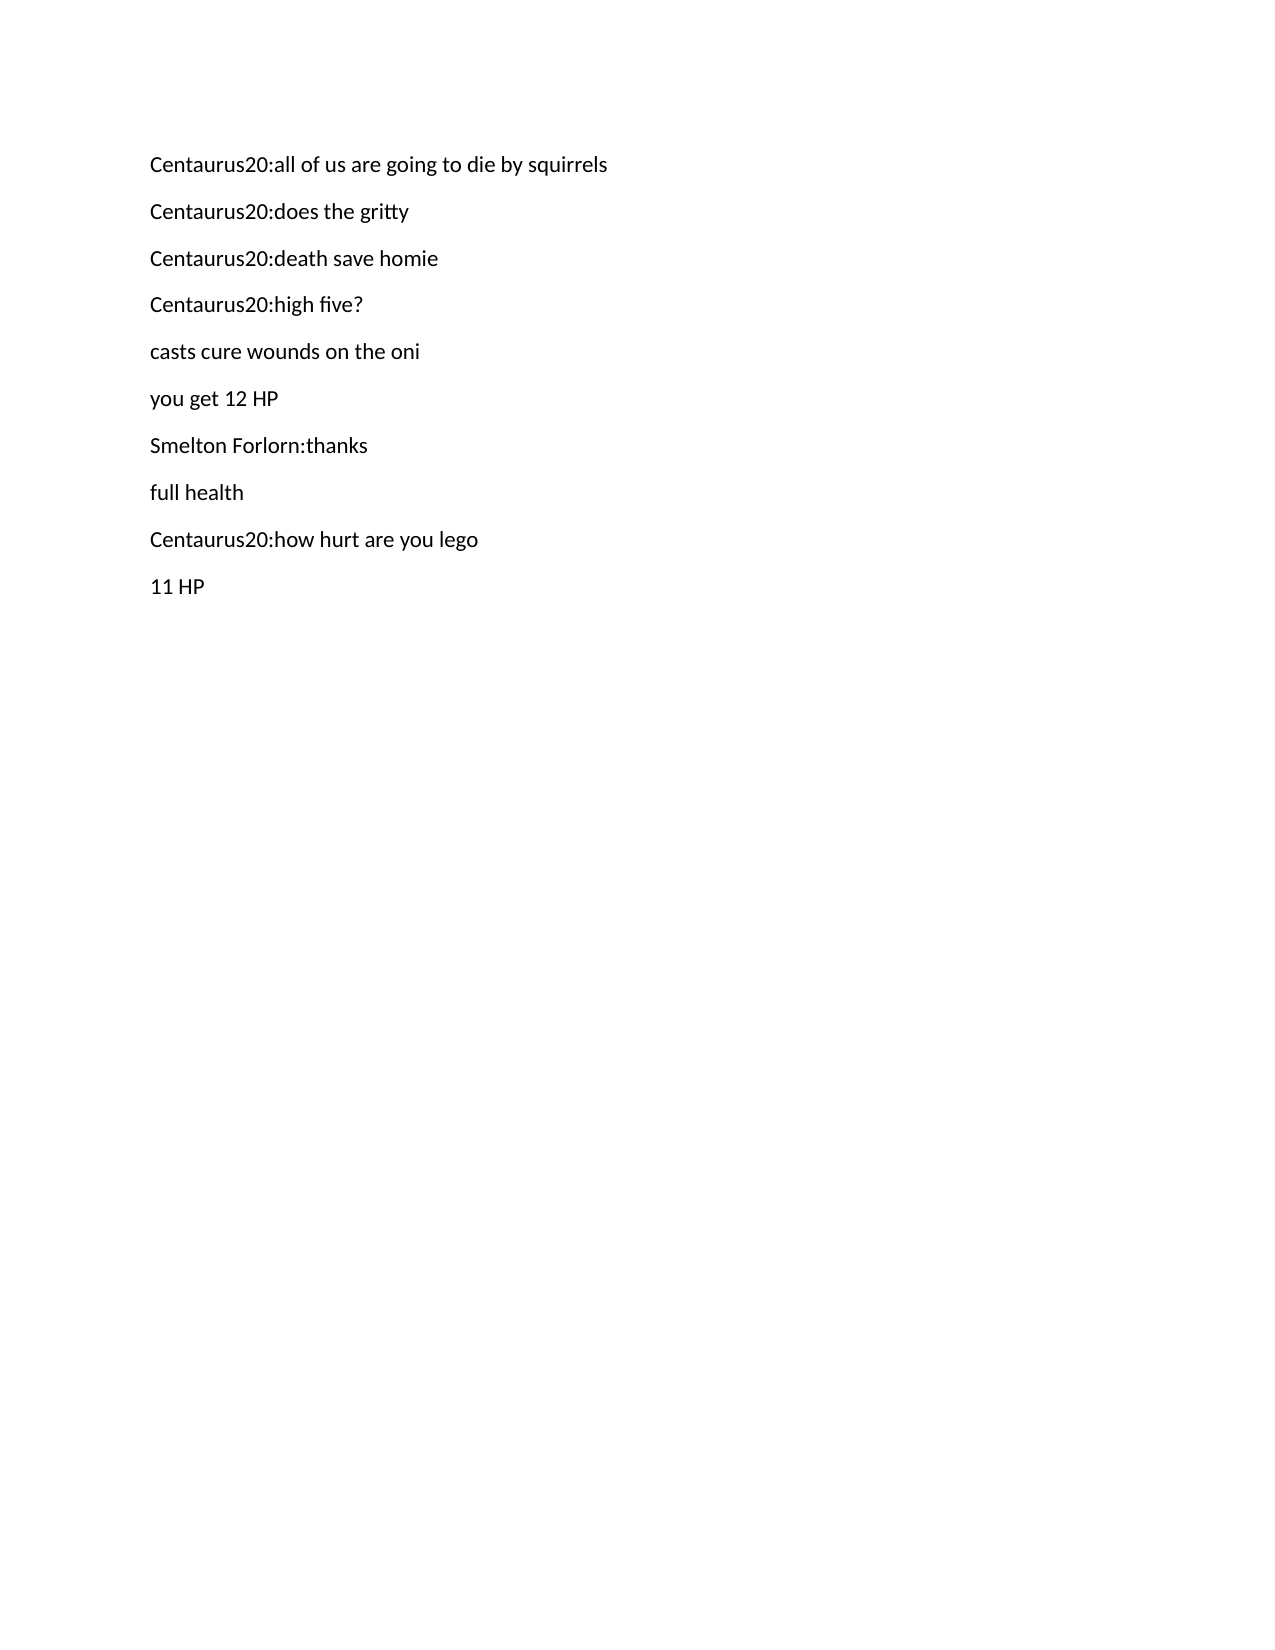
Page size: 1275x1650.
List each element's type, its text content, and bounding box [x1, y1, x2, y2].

text full health [150, 478, 1125, 506]
text Smelton Forlorn:thanks [150, 431, 1125, 459]
text casts cure wounds on the oni [150, 337, 1125, 366]
text Centaurus20:all of us are going to die by squirrels [150, 150, 1125, 178]
text Centaurus20:how hurt are you lego [150, 525, 1125, 553]
text you get 12 HP [150, 384, 1125, 412]
text Centaurus20:does the gritty [150, 197, 1125, 225]
text Centaurus20:death save homie [150, 244, 1125, 272]
text 11 HP [150, 572, 1125, 600]
text Centaurus20:high five? [150, 291, 1125, 319]
